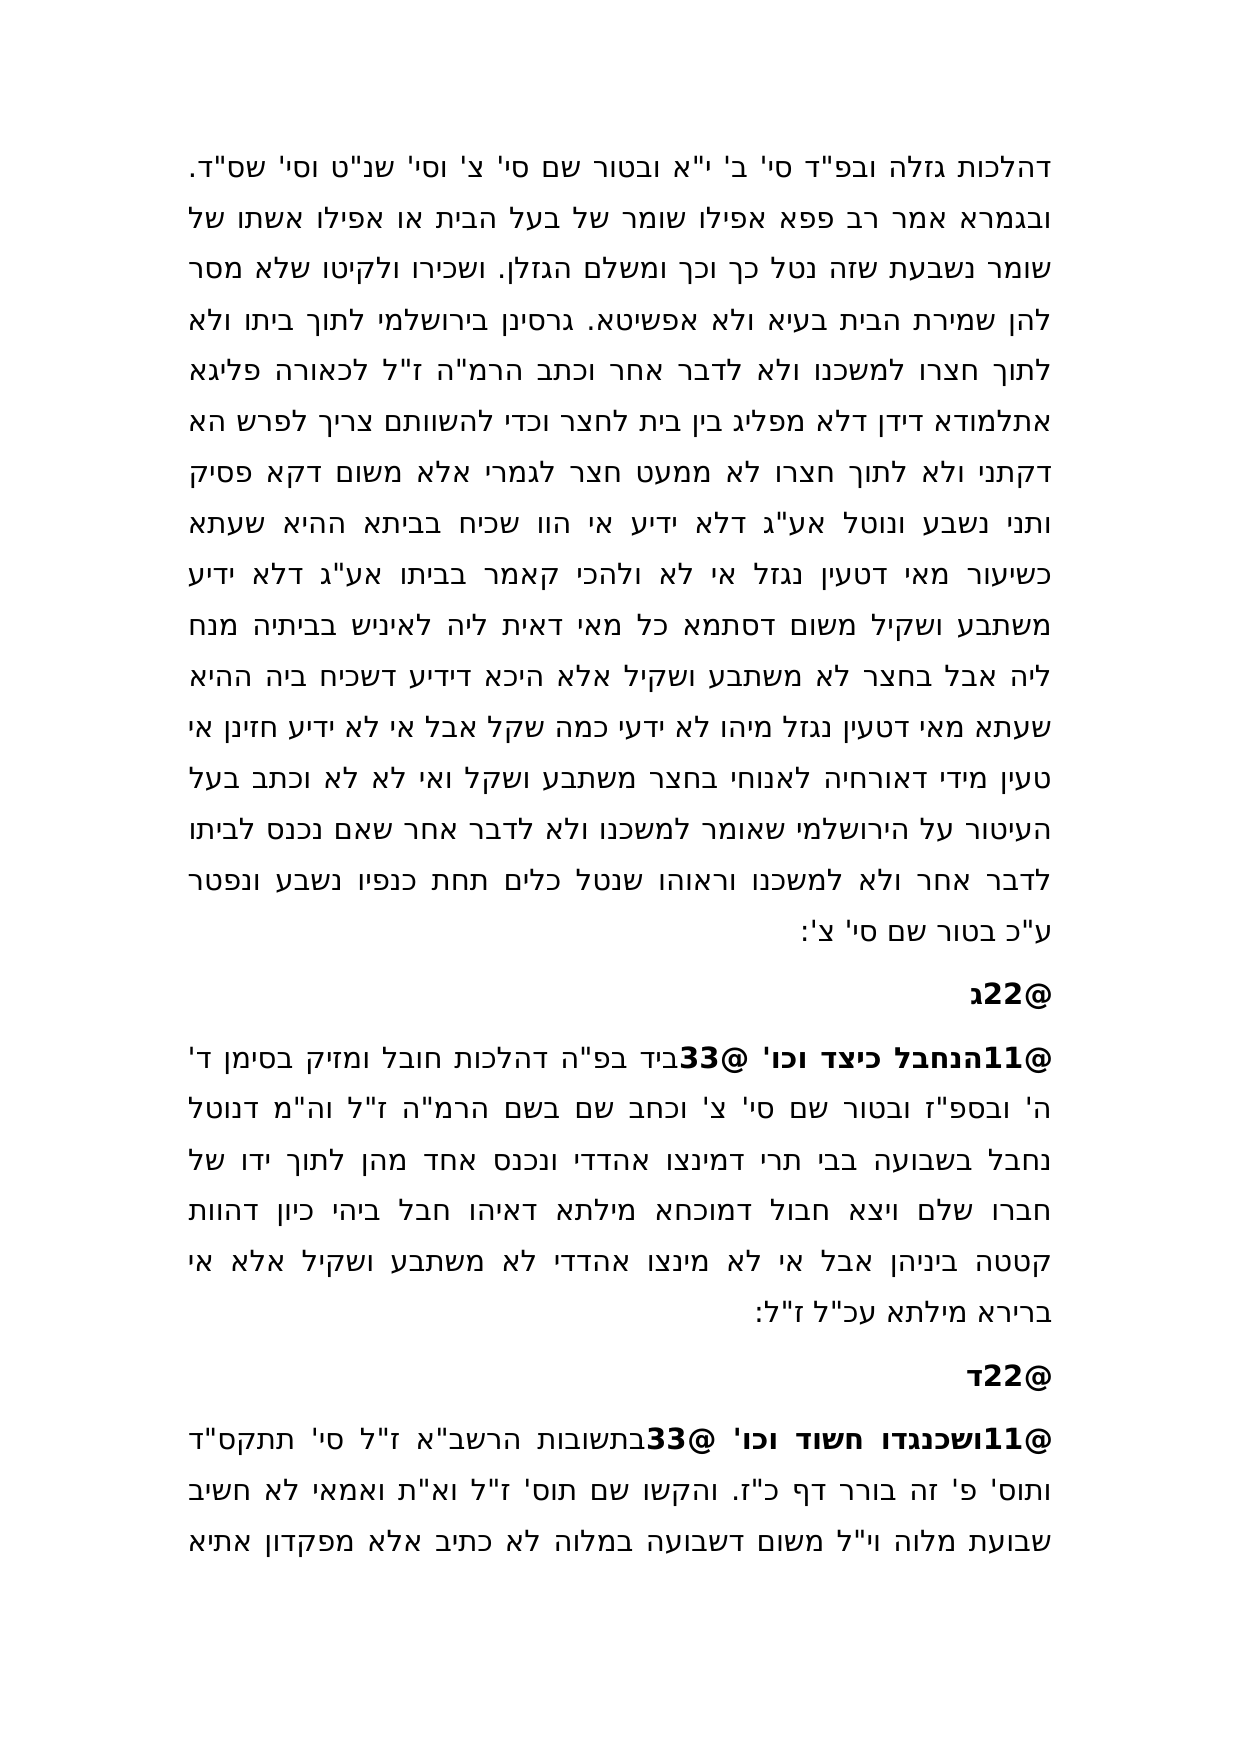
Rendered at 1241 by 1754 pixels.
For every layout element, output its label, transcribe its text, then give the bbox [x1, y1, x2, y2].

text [187, 1422, 1053, 1558]
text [187, 150, 1053, 948]
subtitle @22ד [187, 1359, 1053, 1393]
text @11הנחבל כיצד וכו' @33ביד בפ"ה דהלכות חובל ומזיק בסימן ד' ה' ובספ"ז ובטור שם סי' צ' וכחב שם בשם הרמ"ה ז"ל וה"מ דנוטל נחבל בשבועה בבי תרי דמינצו אהדדי ונכנס אחד מהן לתוך ידו של חברו שלם ויצא חבול דמוכחא מילתא דאיהו חבל ביהי כיון דהוות קטטה ביניהן אבל אי לא מינצו אהדדי לא משתבע ושקיל אלא אי ברירא מילתא עכ"ל ז"ל: [187, 1041, 1053, 1329]
subtitle @22ג [187, 977, 1053, 1011]
